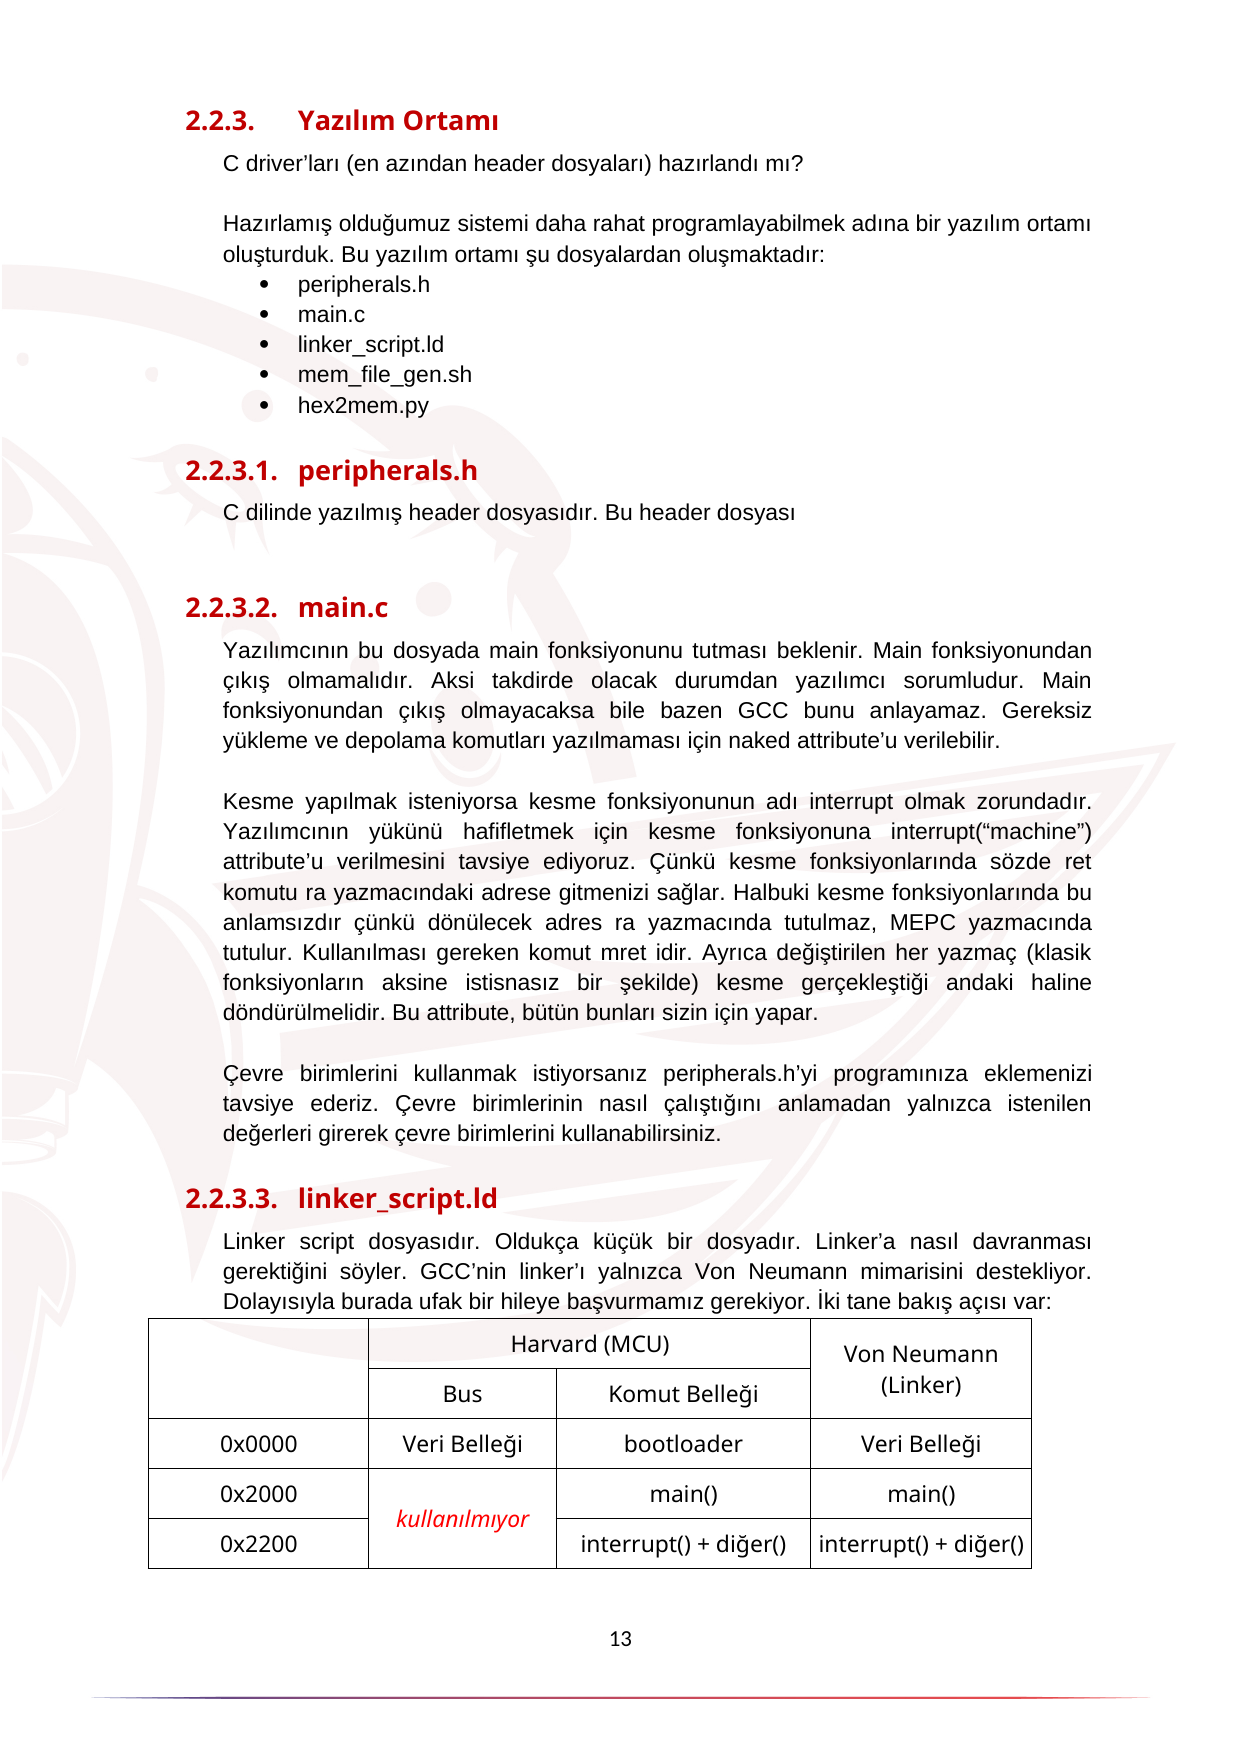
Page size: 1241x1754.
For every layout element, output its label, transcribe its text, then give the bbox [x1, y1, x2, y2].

table_cell Veri Belleği [811, 1419, 1031, 1468]
subtitle linker_script.ld [185, 1179, 1093, 1216]
table_cell 0x2200 [149, 1519, 368, 1568]
list C dilinde yazılmış header dosyasıdır. Bu header dosyası [223, 499, 1093, 525]
table_header Harvard (MCU) [369, 1319, 810, 1368]
table_cell kullanılmıyor [369, 1469, 556, 1568]
list Yazılımcının bu dosyada main fonksiyonunu tutması beklenir. Main fonksiyonundan çıkış olmamalıdır. Aksi takdirde olacak durumdan yazılımcı sorumludur. Main fonksiyonundan çıkış olmayacaksa bile bazen GCC bunu anlayamaz. Gereksiz yükleme ve depolama komutları yazılmaması için naked attribute’u verilebilir. [223, 637, 1093, 754]
table_cell 0x0000 [149, 1419, 368, 1468]
list mem_file_gen.sh [260, 361, 1093, 388]
list linker_script.ld [260, 331, 1093, 357]
table_header [149, 1319, 368, 1418]
table_cell bootloader [557, 1419, 810, 1468]
table_cell Veri Belleği [369, 1419, 556, 1468]
subtitle peripherals.h [185, 451, 1093, 488]
list Linker script dosyasıdır. Oldukça küçük bir dosyadır. Linker’a nasıl davranması gerektiğini söyler. GCC’nin linker’ı yalnızca Von Neumann mimarisini destekliyor. Dolayısıyla burada ufak bir hileye başvurmamız gerekiyor. İki tane bakış açısı var: [223, 1228, 1093, 1314]
table_header Von Neumann (Linker) [811, 1319, 1031, 1418]
list Hazırlamış olduğumuz sistemi daha rahat programlayabilmek adına bir yazılım ortamı oluşturduk. Bu yazılım ortamı şu dosyalardan oluşmaktadır: [223, 210, 1093, 267]
list C driver’ları (en azından header dosyaları) hazırlandı mı? [223, 150, 1093, 176]
table_cell interrupt() + diğer() [811, 1519, 1031, 1568]
table_cell main() [811, 1469, 1031, 1518]
table_cell Bus [369, 1369, 556, 1418]
list main.c [260, 301, 1093, 327]
table_cell interrupt() + diğer() [557, 1519, 810, 1568]
list peripherals.h [260, 271, 1093, 297]
subtitle main.c [185, 589, 1093, 626]
table_cell main() [557, 1469, 810, 1518]
list Kesme yapılmak isteniyorsa kesme fonksiyonunun adı interrupt olmak zorundadır. Yazılımcının yükünü hafifletmek için kesme fonksiyonuna interrupt(“machine”) attribute’u verilmesini tavsiye ediyoruz. Çünkü kesme fonksiyonlarında sözde ret komutu ra yazmacındaki adrese gitmenizi sağlar. Halbuki kesme fonksiyonlarında bu anlamsızdır çünkü dönülecek adres ra yazmacında tutulmaz, MEPC yazmacında tutulur. Kullanılması gereken komut mret idir. Ayrıca değiştirilen her yazmaç (klasik fonksiyonların aksine istisnasız bir şekilde) kesme gerçekleştiği andaki haline döndürülmelidir. Bu attribute, bütün bunları sizin için yapar. [223, 788, 1093, 1026]
list hex2mem.py [260, 392, 1093, 418]
subtitle Yazılım Ortamı [185, 102, 1093, 139]
picture [0, 177, 1241, 1753]
table_cell 0x2000 [149, 1469, 368, 1518]
list Çevre birimlerini kullanmak istiyorsanız peripherals.h’yi programınıza eklemenizi tavsiye ederiz. Çevre birimlerinin nasıl çalıştığını anlamadan yalnızca istenilen değerleri girerek çevre birimlerini kullanabilirsiniz. [223, 1060, 1093, 1146]
table_cell Komut Belleği [557, 1369, 810, 1418]
